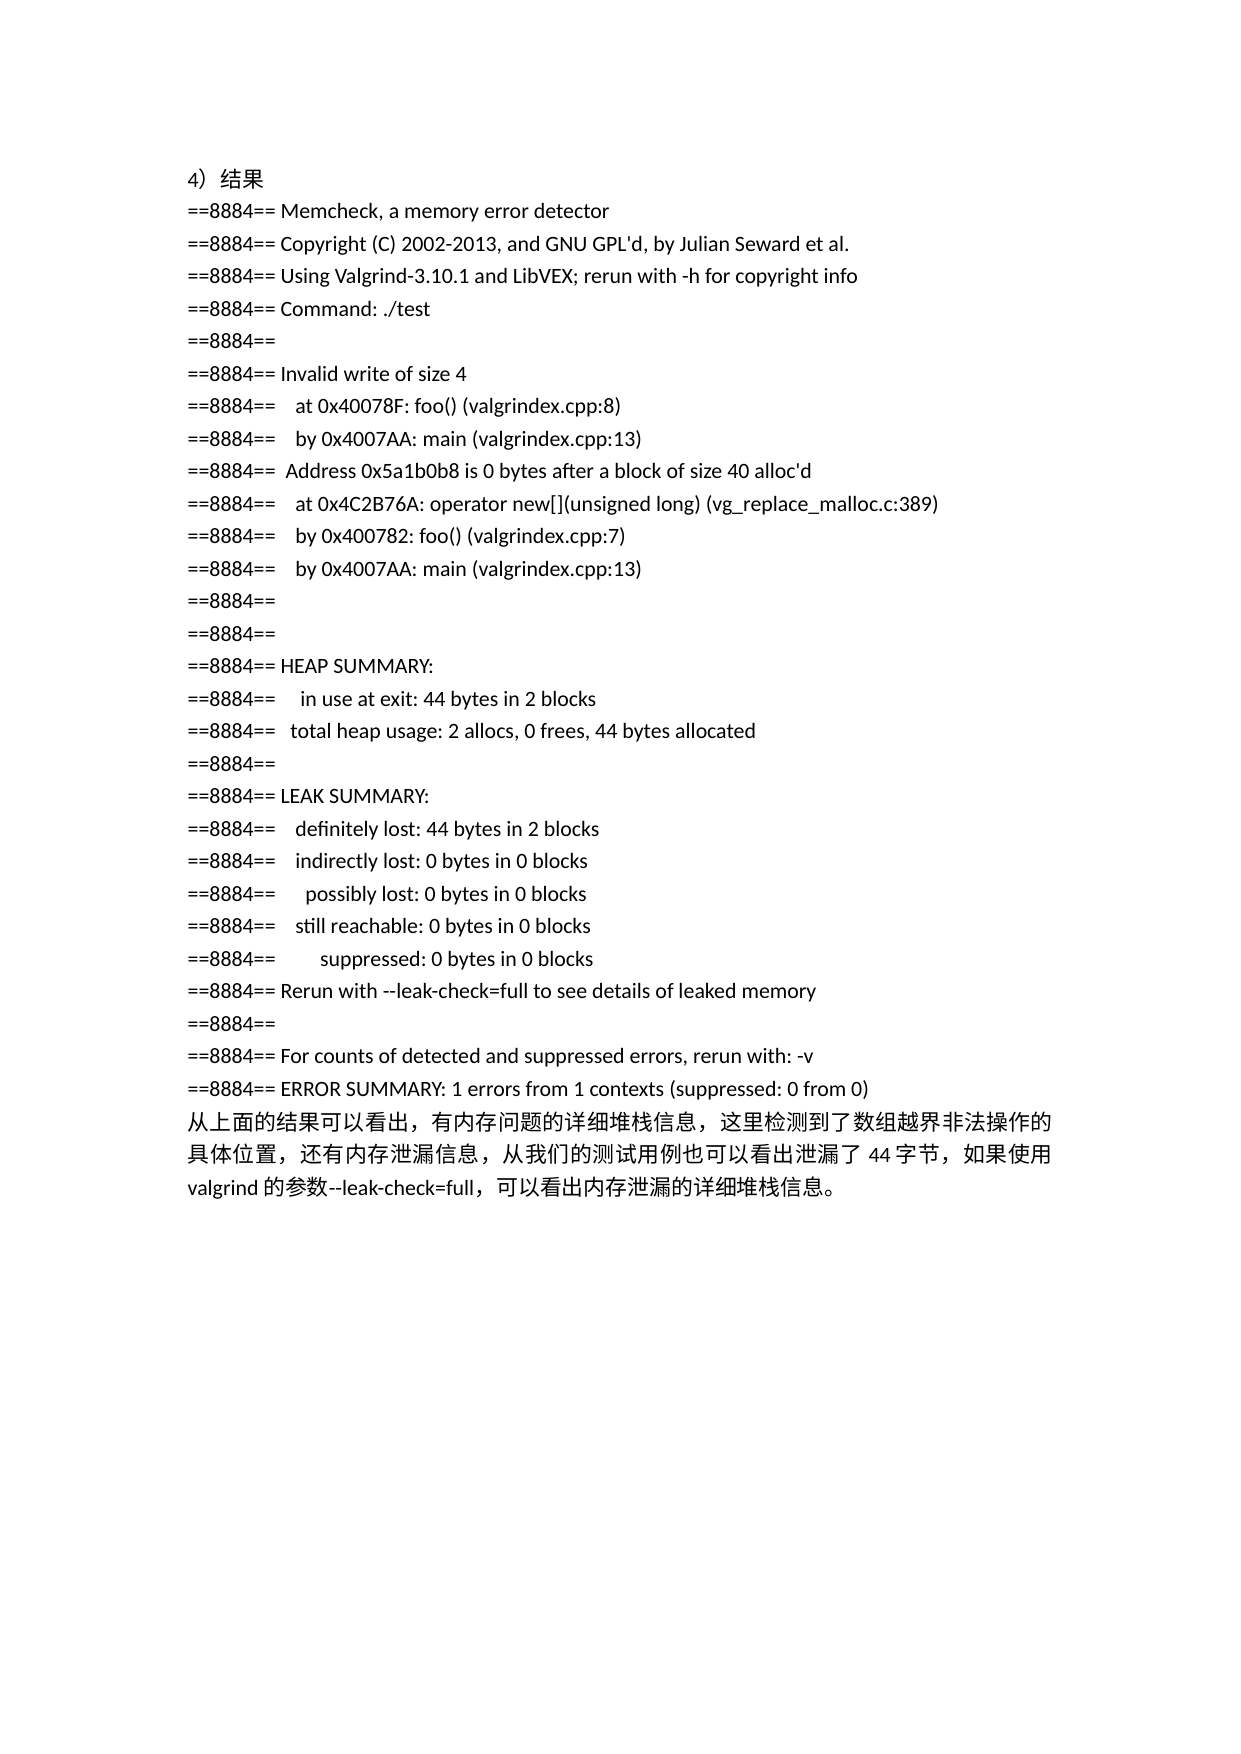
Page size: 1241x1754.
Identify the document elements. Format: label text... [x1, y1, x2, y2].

text ==8884== For counts of detected and suppressed errors, rerun with: -v [187, 1039, 1053, 1072]
text ==8884== definitely lost: 44 bytes in 2 blocks [187, 812, 1053, 844]
text ==8884== [187, 584, 1053, 617]
text ==8884== in use at exit: 44 bytes in 2 blocks [187, 682, 1053, 714]
text ==8884== Using Valgrind-3.10.1 and LibVEX; rerun with -h for copyright info [187, 259, 1053, 292]
text ==8884== [187, 324, 1053, 357]
text ==8884== indirectly lost: 0 bytes in 0 blocks [187, 844, 1053, 877]
text ==8884== by 0x4007AA: main (valgrindex.cpp:13) [187, 552, 1053, 584]
text ==8884== Copyright (C) 2002-2013, and GNU GPL'd, by Julian Seward et al. [187, 227, 1053, 259]
text ==8884== at 0x40078F: foo() (valgrindex.cpp:8) [187, 389, 1053, 422]
text ==8884== Memcheck, a memory error detector [187, 194, 1053, 227]
text ==8884== [187, 617, 1053, 649]
text ==8884== at 0x4C2B76A: operator new[](unsigned long) (vg_replace_malloc.c:389) [187, 487, 1053, 519]
text ==8884== Command: ./test [187, 292, 1053, 324]
text ==8884== HEAP SUMMARY: [187, 649, 1053, 682]
text ==8884== ERROR SUMMARY: 1 errors from 1 contexts (suppressed: 0 from 0) [187, 1072, 1053, 1104]
text ==8884== still reachable: 0 bytes in 0 blocks [187, 909, 1053, 942]
text ==8884== Address 0x5a1b0b8 is 0 bytes after a block of size 40 alloc'd [187, 454, 1053, 487]
text ==8884== possibly lost: 0 bytes in 0 blocks [187, 877, 1053, 909]
text ==8884== by 0x4007AA: main (valgrindex.cpp:13) [187, 422, 1053, 454]
text ==8884== LEAK SUMMARY: [187, 779, 1053, 812]
text ==8884== Rerun with --leak-check=full to see details of leaked memory [187, 974, 1053, 1007]
text ==8884== suppressed: 0 bytes in 0 blocks [187, 942, 1053, 974]
text ==8884== total heap usage: 2 allocs, 0 frees, 44 bytes allocated [187, 714, 1053, 747]
text ==8884== [187, 1007, 1053, 1039]
text ==8884== by 0x400782: foo() (valgrindex.cpp:7) [187, 519, 1053, 552]
text ==8884== [187, 747, 1053, 779]
text ==8884== Invalid write of size 4 [187, 357, 1053, 389]
text 4）结果 [187, 162, 1053, 194]
text 从上面的结果可以看出，有内存问题的详细堆栈信息，这里检测到了数组越界非法操作的具体位置，还有内存泄漏信息，从我们的测试用例也可以看出泄漏了44字节，如果使用valgrind的参数--leak-check=full，可以看出内存泄漏的详细堆栈信息。 [187, 1104, 1053, 1202]
